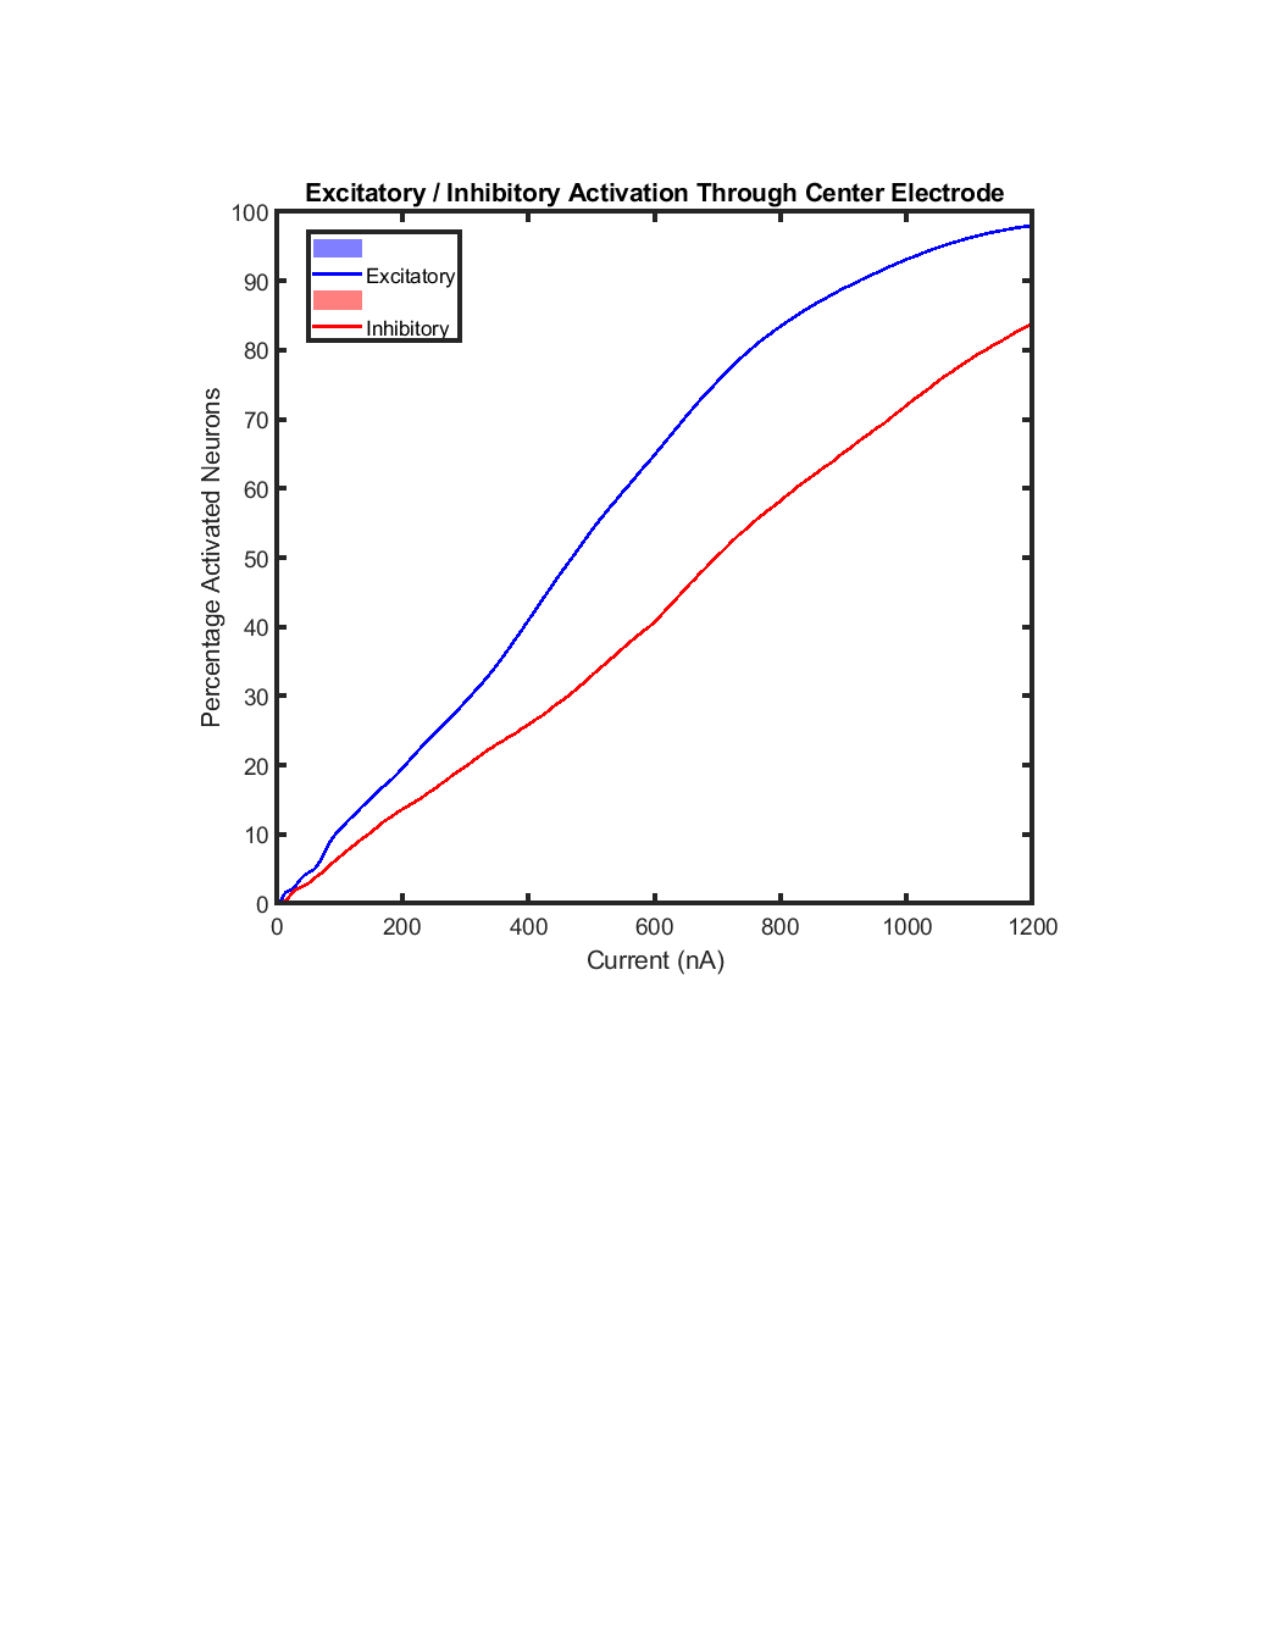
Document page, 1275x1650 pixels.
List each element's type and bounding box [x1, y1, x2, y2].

picture [150, 149, 1126, 997]
